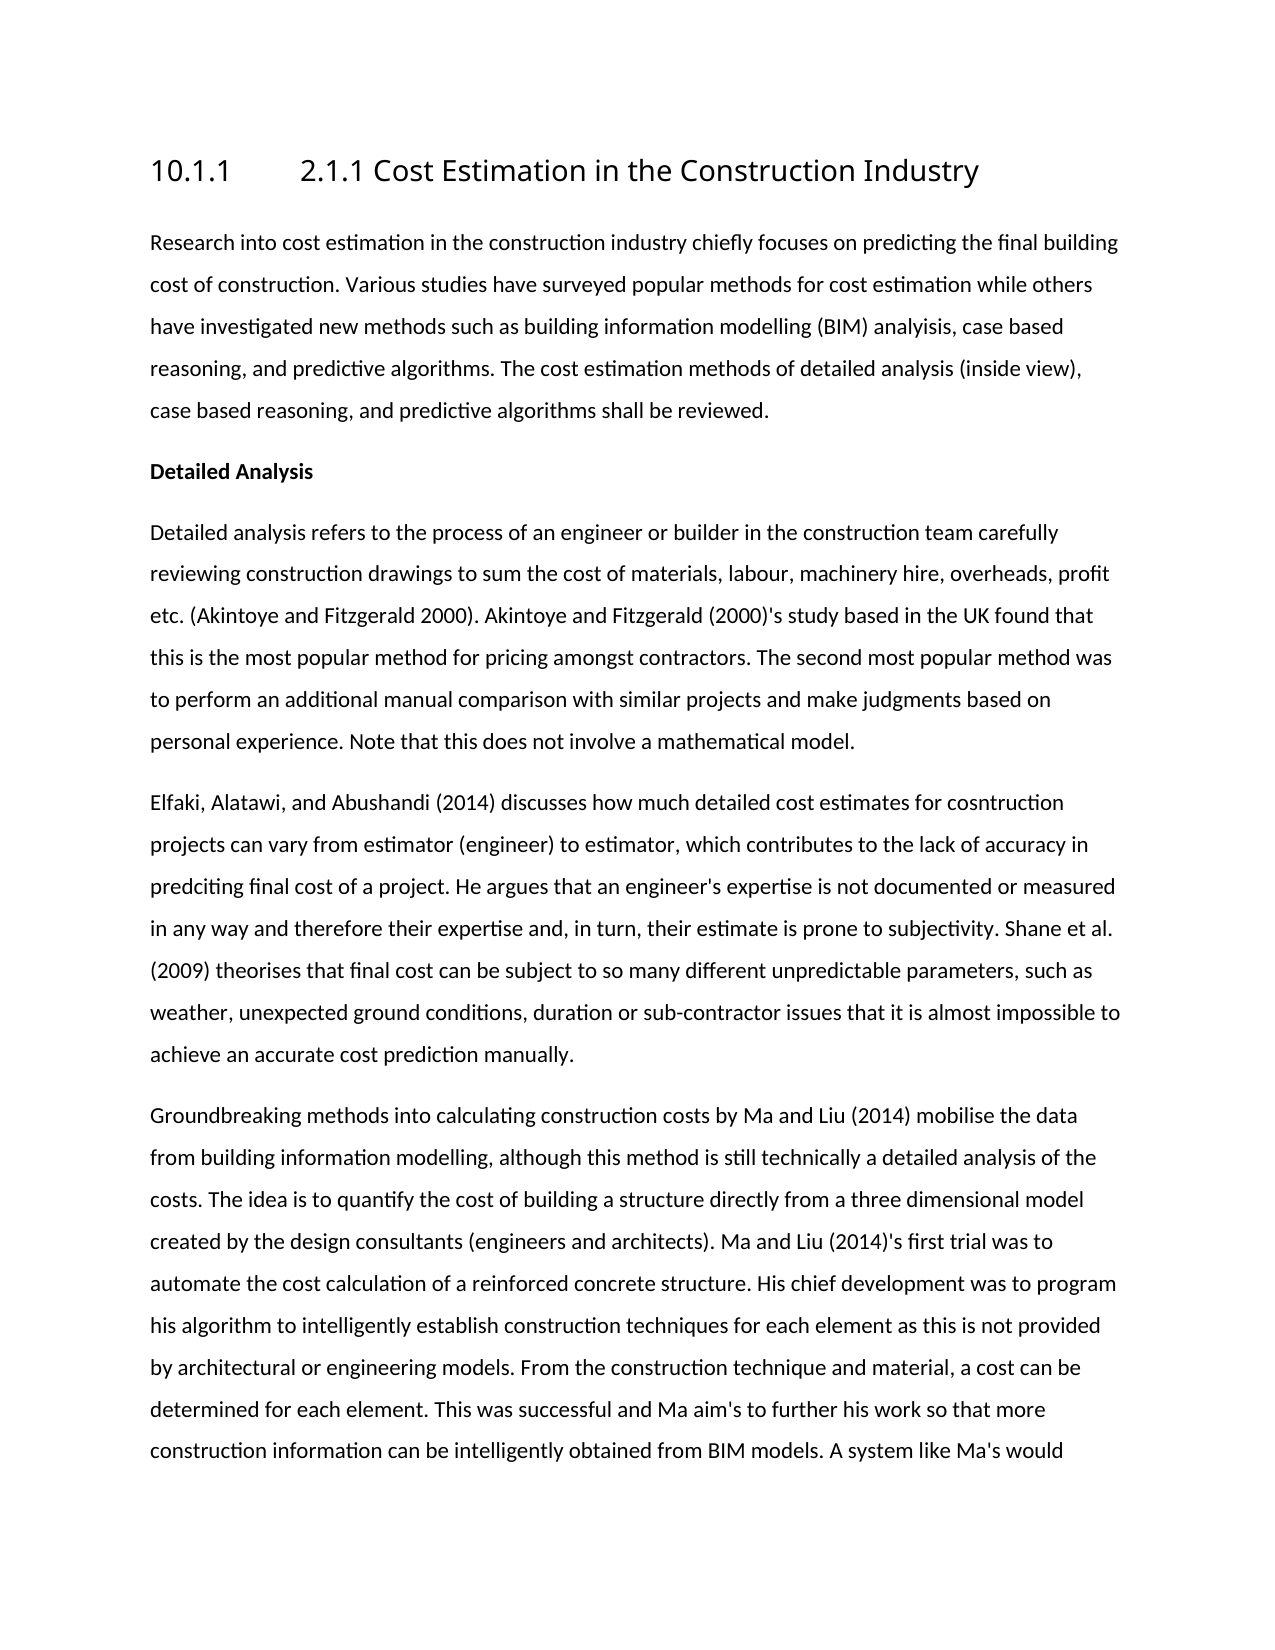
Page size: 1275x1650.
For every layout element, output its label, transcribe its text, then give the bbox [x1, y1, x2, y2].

text Detailed Analysis [150, 457, 1125, 485]
subtitle 2.1.1 Cost Estimation in the Construction Industry [150, 150, 1125, 190]
text Detailed analysis refers to the process of an engineer or builder in the construction team carefully reviewing construction drawings to sum the cost of materials, labour, machinery hire, overheads, profit etc. (Akintoye and Fitzgerald 2000). Akintoye and Fitzgerald (2000)'s study based in the UK found that this is the most popular method for pricing amongst contractors. The second most popular method was to perform an additional manual comparison with similar projects and make judgments based on personal experience. Note that this does not involve a mathematical model. [150, 518, 1125, 756]
text Elfaki, Alatawi, and Abushandi (2014) discusses how much detailed cost estimates for cosntruction projects can vary from estimator (engineer) to estimator, which contributes to the lack of accuracy in predciting final cost of a project. He argues that an engineer's expertise is not documented or measured in any way and therefore their expertise and, in turn, their estimate is prone to subjectivity. Shane et al. (2009) theorises that final cost can be subject to so many different unpredictable parameters, such as weather, unexpected ground conditions, duration or sub-contractor issues that it is almost impossible to achieve an accurate cost prediction manually. [150, 788, 1125, 1068]
